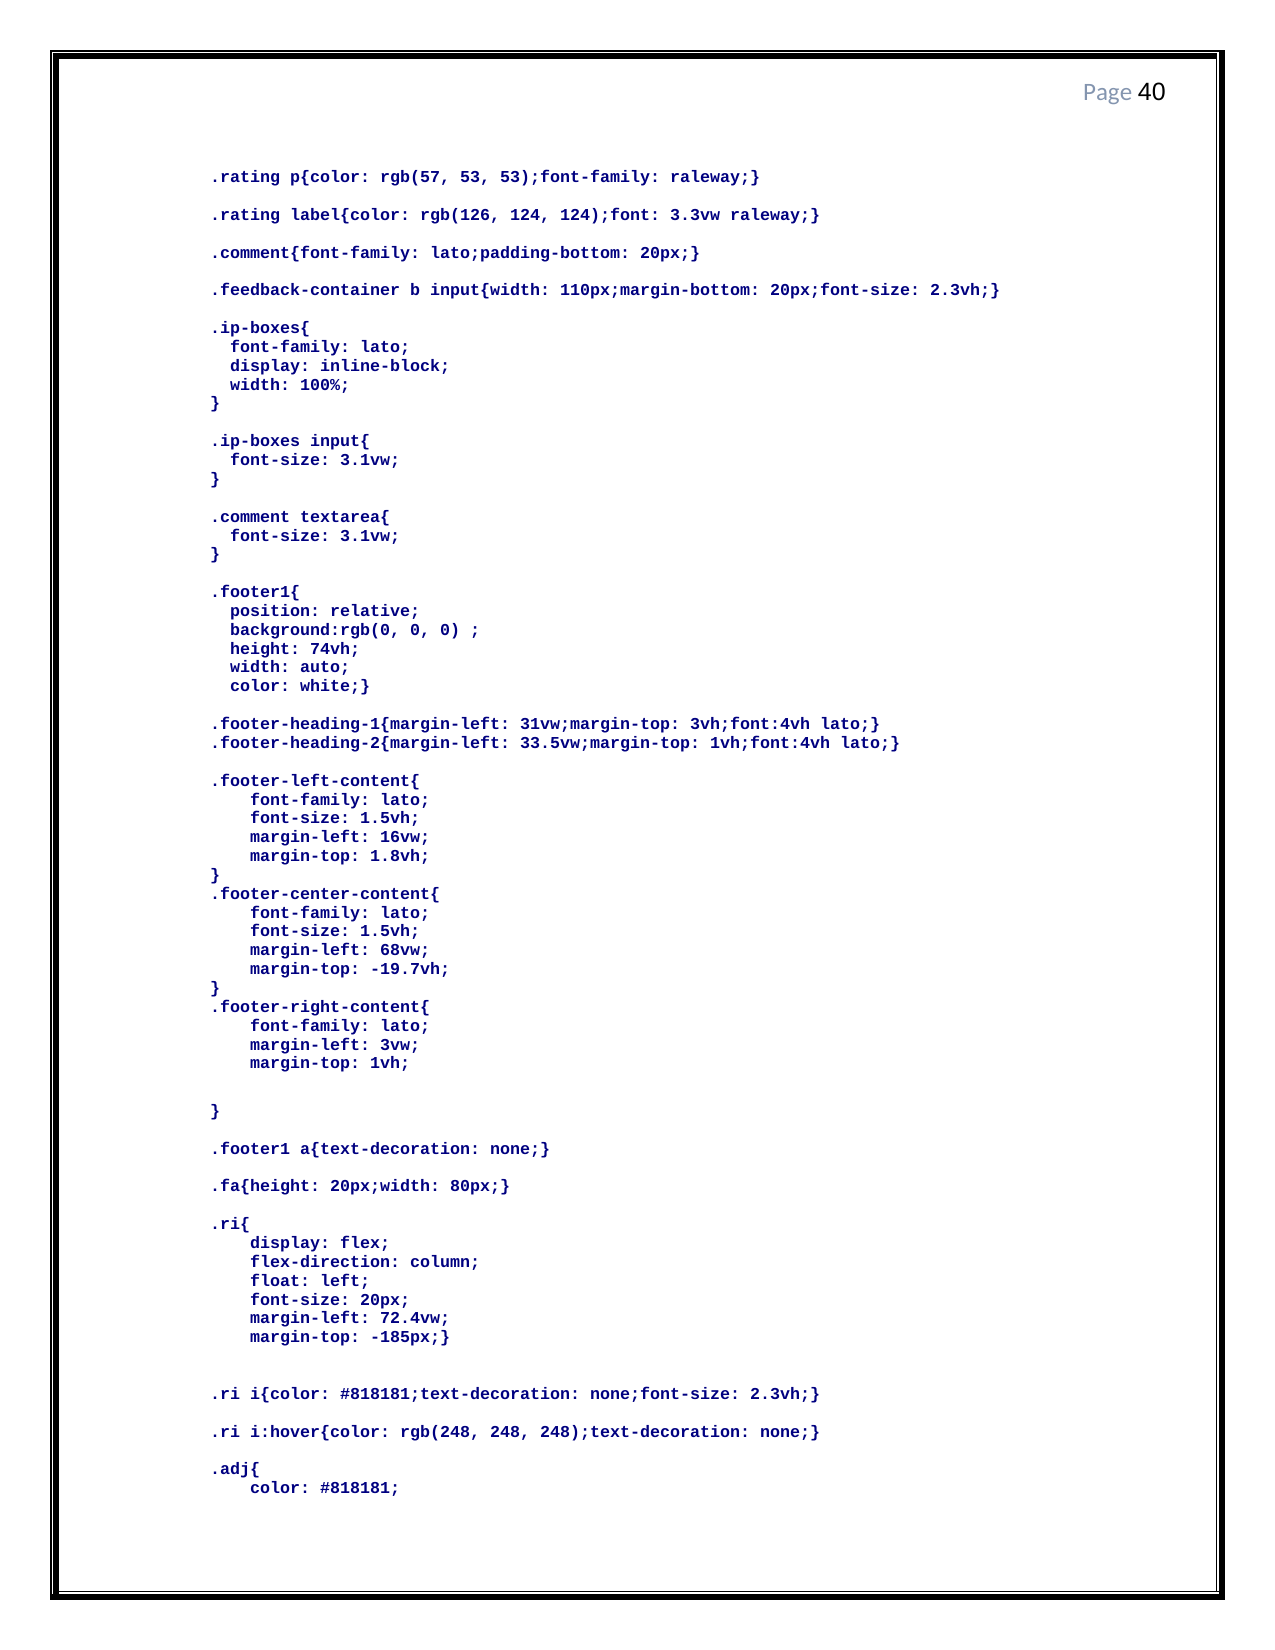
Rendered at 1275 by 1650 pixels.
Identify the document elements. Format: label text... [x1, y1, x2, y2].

text display: flex; [150, 1234, 1192, 1253]
text float: left; [150, 1272, 1192, 1291]
text .footer1 a{text-decoration: none;} [150, 1140, 1192, 1159]
text font-size: 20px; [150, 1291, 1192, 1310]
text .footer-left-content{ [150, 772, 1192, 791]
text flex-direction: column; [150, 1253, 1192, 1272]
text margin-left: 16vw; [150, 829, 1192, 848]
text margin-left: 3vw; [150, 1036, 1192, 1055]
text height: 74vh; [150, 640, 1192, 659]
text background:rgb(0, 0, 0) ; [150, 621, 1192, 640]
text } [150, 866, 1192, 885]
text font-size: 3.1vw; [150, 527, 1192, 546]
text color: #818181; [150, 1480, 1192, 1498]
text display: inline-block; [150, 357, 1192, 376]
text width: 100%; [150, 376, 1192, 395]
text .ri i:hover{color: rgb(248, 248, 248);text-decoration: none;} [150, 1423, 1192, 1442]
text .adj{ [150, 1461, 1192, 1480]
text font-size: 3.1vw; [150, 452, 1192, 471]
text } [150, 979, 1192, 998]
text font-family: lato; [150, 904, 1192, 923]
text font-family: lato; [150, 1017, 1192, 1036]
text margin-left: 72.4vw; [150, 1310, 1192, 1329]
text font-family: lato; [150, 338, 1192, 357]
text font-size: 1.5vh; [150, 923, 1192, 942]
text .comment textarea{ [150, 508, 1192, 527]
text .rating p{color: rgb(57, 53, 53);font-family: raleway;} [150, 169, 1192, 188]
text position: relative; [150, 602, 1192, 621]
text .footer-heading-1{margin-left: 31vw;margin-top: 3vh;font:4vh lato;} [150, 716, 1192, 734]
text } [150, 471, 1192, 489]
text margin-left: 68vw; [150, 942, 1192, 961]
text .rating label{color: rgb(126, 124, 124);font: 3.3vw raleway;} [150, 207, 1192, 225]
text font-family: lato; [150, 791, 1192, 810]
text font-size: 1.5vh; [150, 810, 1192, 829]
text margin-top: -19.7vh; [150, 961, 1192, 979]
text .fa{height: 20px;width: 80px;} [150, 1178, 1192, 1197]
text .footer-center-content{ [150, 885, 1192, 904]
text .ip-boxes input{ [150, 433, 1192, 452]
text width: auto; [150, 659, 1192, 678]
text margin-top: -185px;} [150, 1329, 1192, 1348]
text .ri i{color: #818181;text-decoration: none;font-size: 2.3vh;} [150, 1385, 1192, 1404]
text } [150, 546, 1192, 565]
text } [150, 1103, 1192, 1121]
text .footer-right-content{ [150, 998, 1192, 1017]
text .comment{font-family: lato;padding-bottom: 20px;} [150, 244, 1192, 263]
text .footer-heading-2{margin-left: 33.5vw;margin-top: 1vh;font:4vh lato;} [150, 734, 1192, 753]
text .ri{ [150, 1216, 1192, 1234]
text .ip-boxes{ [150, 320, 1192, 338]
text margin-top: 1vh; [150, 1055, 1192, 1074]
text margin-top: 1.8vh; [150, 848, 1192, 866]
text } [150, 395, 1192, 414]
text .feedback-container b input{width: 110px;margin-bottom: 20px;font-size: 2.3vh;} [150, 282, 1192, 301]
text .footer1{ [150, 584, 1192, 602]
text color: white;} [150, 678, 1192, 697]
